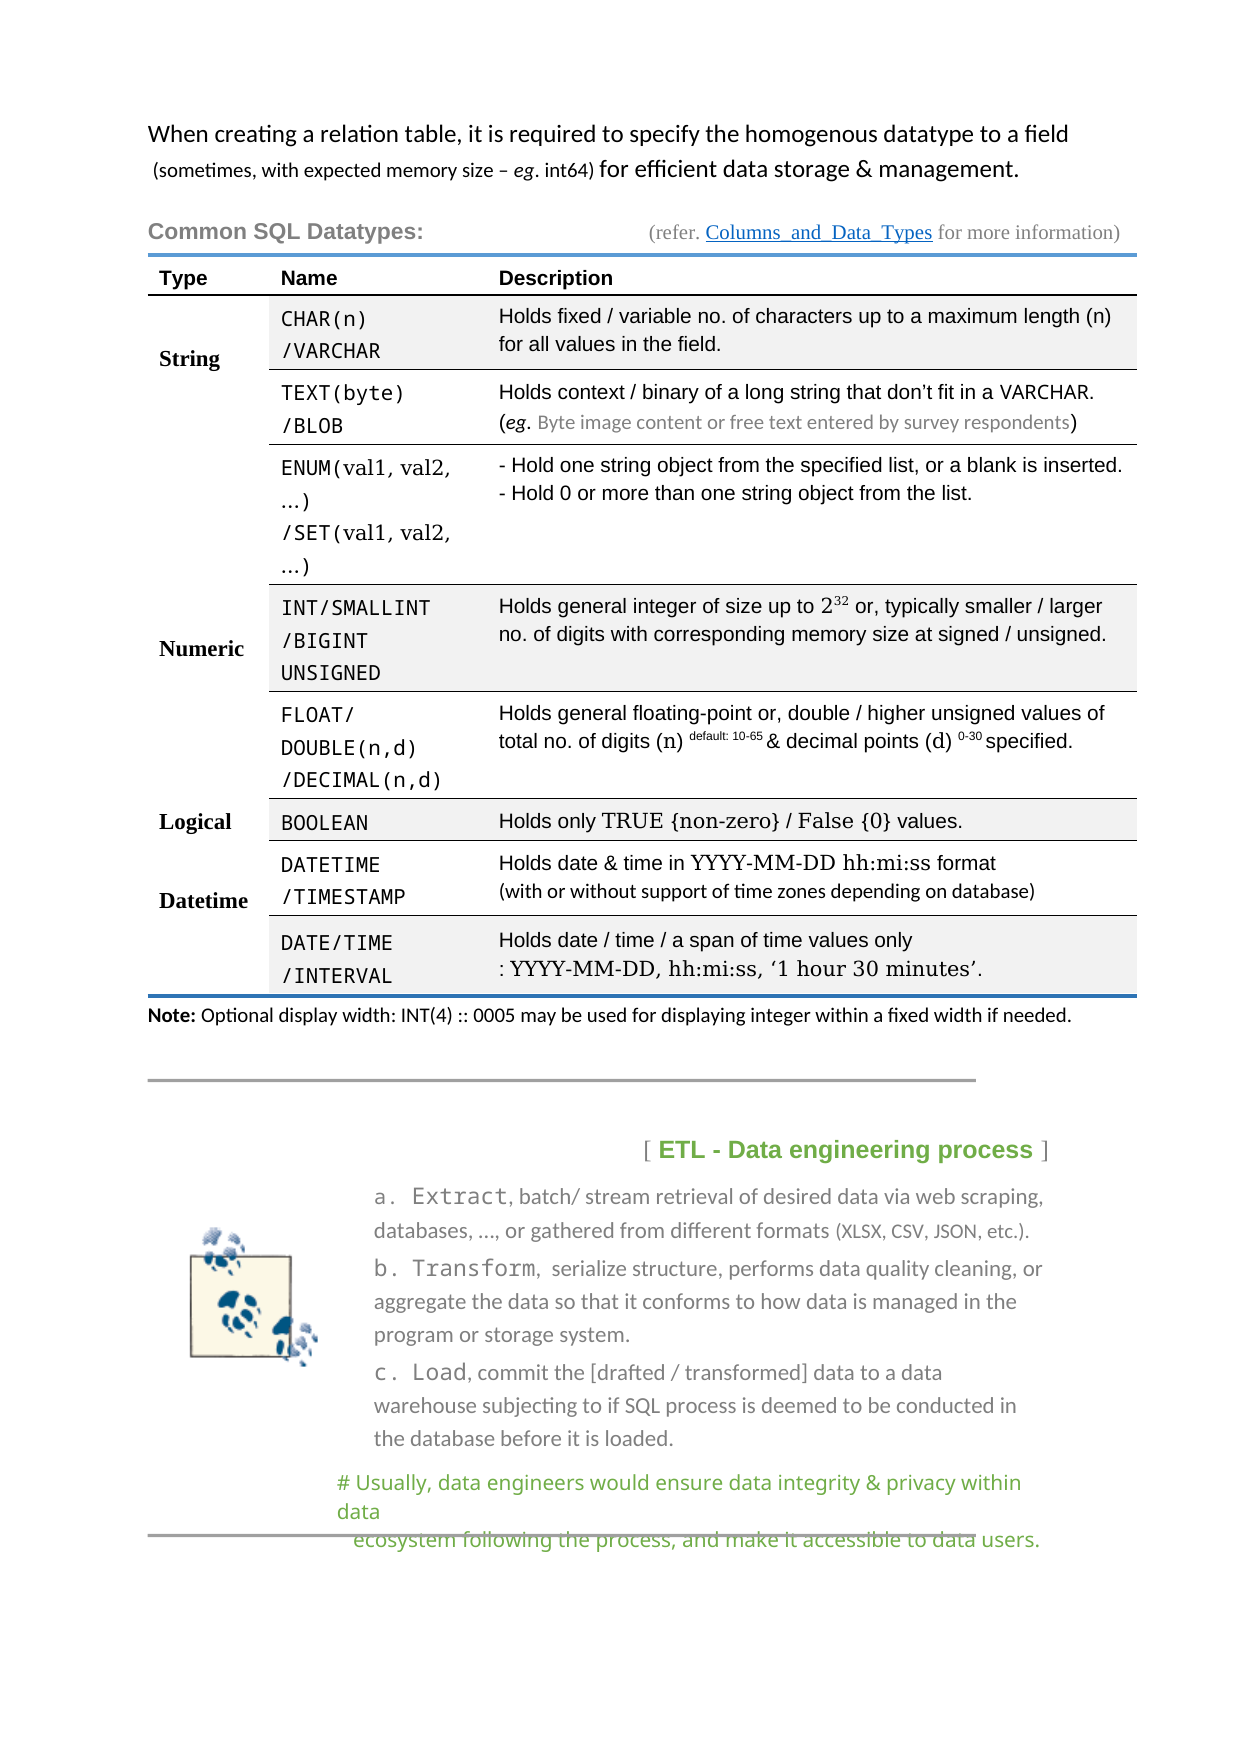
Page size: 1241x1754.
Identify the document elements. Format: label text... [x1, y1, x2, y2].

table_header Description [487, 257, 1137, 294]
table_cell Logical [148, 798, 269, 840]
table_cell String [148, 296, 269, 584]
table_cell ENUM(val1, val2, …) /SET(val1, val2, …) [269, 445, 487, 584]
table_cell Holds context / binary of a long string that don’t fit in a VARCHAR. (eg. Byte image content or free text entered by survey respondents) [487, 370, 1137, 444]
table_cell FLOAT/DOUBLE(n,d) /DECIMAL(n,d) [269, 692, 487, 798]
table_header Type [148, 257, 269, 294]
table_cell DATE/TIME /INTERVAL [269, 916, 487, 993]
table_cell Holds date & time in YYYY-MM-DD hh:mi:ss format (with or without support of time zones depending on database) [487, 841, 1137, 915]
table_cell Holds general integer of size up to 232 or, typically smaller / larger no. of digits with corresponding memory size at signed / unsigned. [487, 585, 1137, 691]
text When creating a relation table, it is required to specify the homogenous datatype to a field [148, 118, 1122, 149]
table_cell Holds general floating-point or, double / higher unsigned values of total no. of digits (n) default: 10-65 & decimal points (d) 0-30 specified. [487, 692, 1137, 798]
text (sometimes, with expected memory size – eg. int64) for efficient data storage & management. [148, 153, 1122, 184]
table_cell CHAR(n) /VARCHAR [269, 296, 487, 369]
table_cell Datetime [148, 840, 269, 993]
table_cell BOOLEAN [269, 799, 487, 840]
table_cell Numeric [148, 584, 269, 798]
table_cell Holds only TRUE {non-zero} / False {0} values. [487, 799, 1137, 840]
table_header Name [269, 257, 487, 294]
text Common SQL Datatypes: (refer. Columns_and_Data_Types for more information) [148, 218, 1122, 245]
table_cell INT/SMALLINT /BIGINT UNSIGNED [269, 585, 487, 691]
text Note: Optional display width: INT(4) :: 0005 may be used for displaying integer within a fixed width if needed. [148, 1002, 1122, 1028]
table_cell - Hold one string object from the specified list, or a blank is inserted. - Hold 0 or more than one string object from the list. [487, 445, 1137, 584]
table_cell Holds fixed / variable no. of characters up to a maximum length (n) for all values in the field. [487, 296, 1137, 369]
table_cell Holds date / time / a span of time values only : YYYY-MM-DD, hh:mi:ss, ‘1 hour 30 minutes’. [487, 916, 1137, 993]
picture [167, 1220, 324, 1379]
table_cell TEXT(byte) /BLOB [269, 370, 487, 444]
table_cell DATETIME /TIMESTAMP [269, 841, 487, 915]
